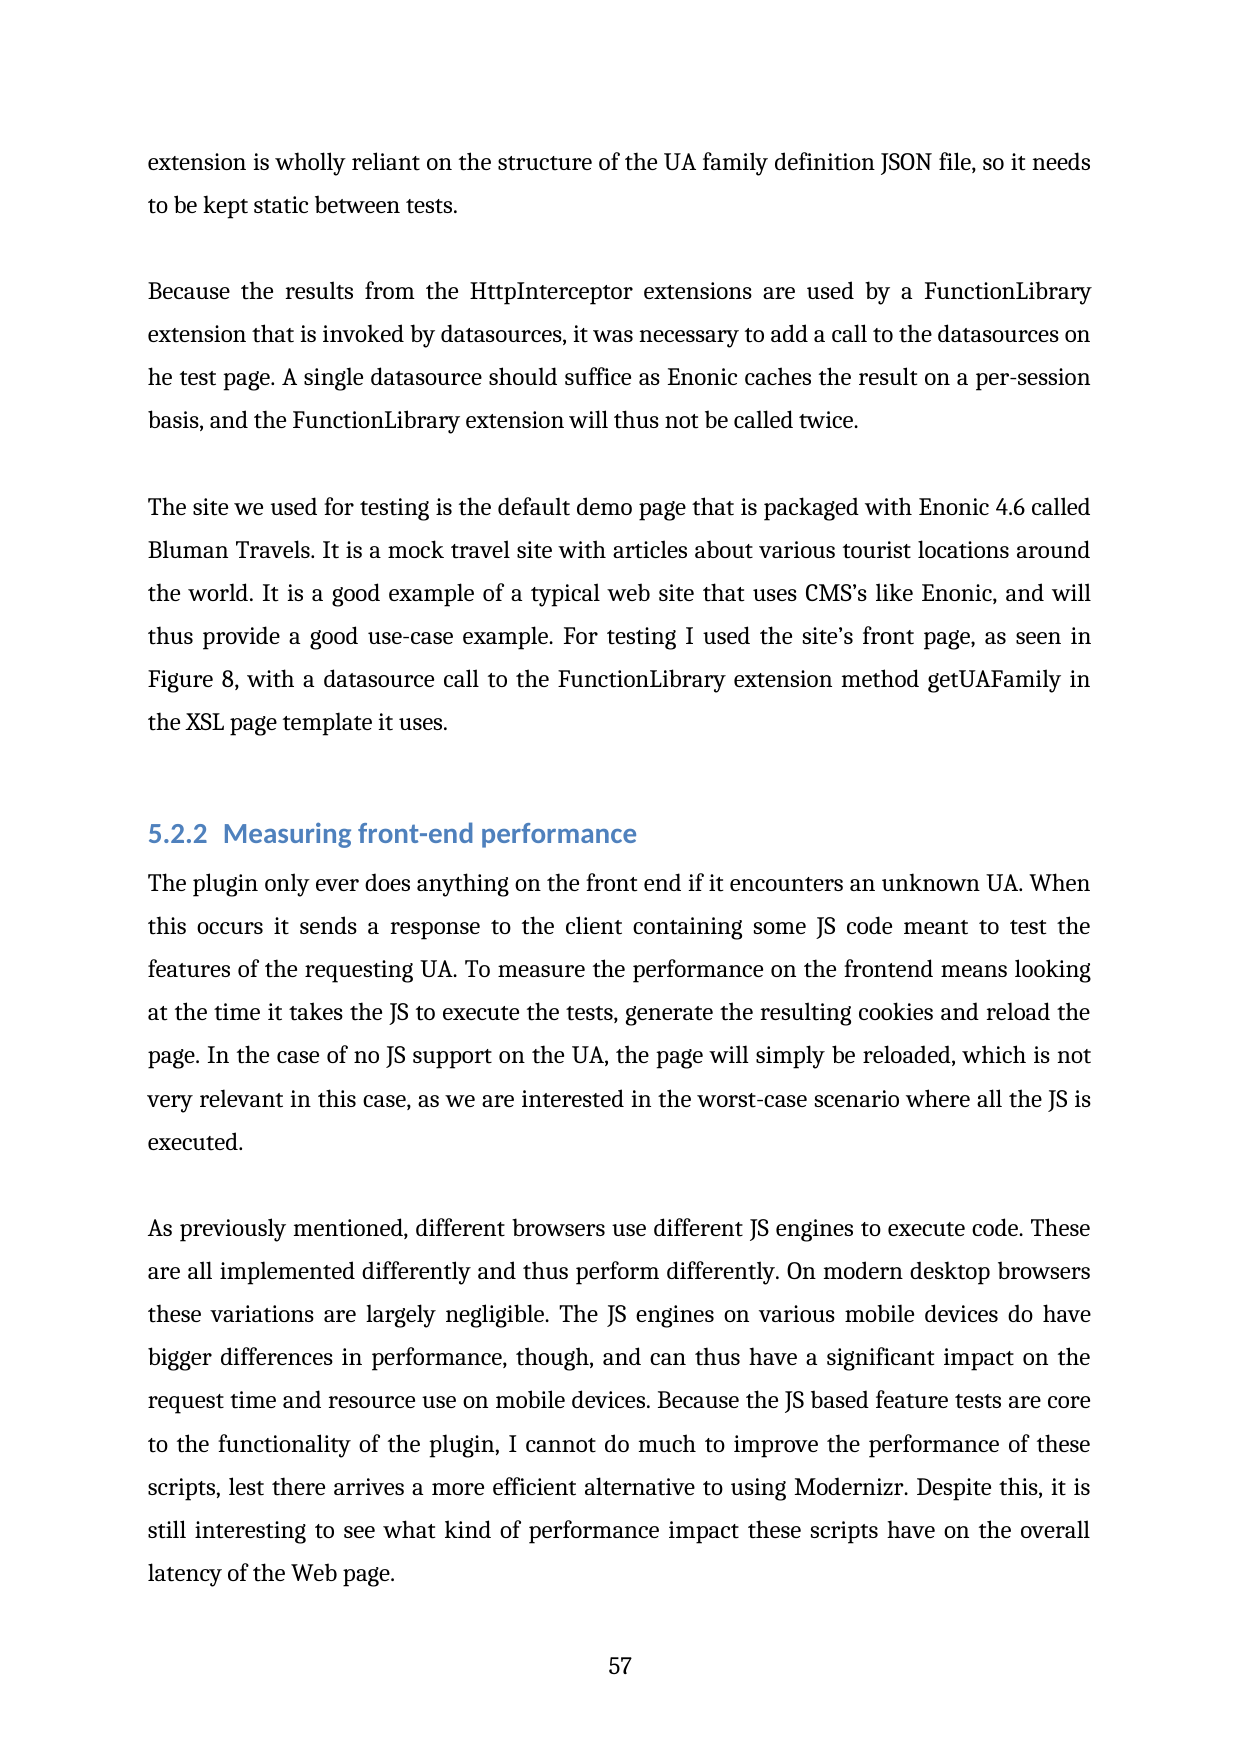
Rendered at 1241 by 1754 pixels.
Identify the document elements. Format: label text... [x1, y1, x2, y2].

subtitle Measuring front-end performance [148, 815, 1092, 851]
text As previously mentioned, different browsers use different JS engines to execute code. These are all implemented differently and thus perform differently. On modern desktop browsers these variations are largely negligible. The JS engines on various mobile devices do have bigger differences in performance, though, and can thus have a significant impact on the request time and resource use on mobile devices. Because the JS based feature tests are core to the functionality of the plugin, I cannot do much to improve the performance of these scripts, lest there arrives a more efficient alternative to using Modernizr. Despite this, it is still interesting to see what kind of performance impact these scripts have on the overall latency of the Web page. [148, 1214, 1092, 1588]
text The site we used for testing is the default demo page that is packaged with Enonic 4.6 called Bluman Travels. It is a mock travel site with articles about various tourist locations around the world. It is a good example of a typical web site that uses CMS’s like Enonic, and will thus provide a good use-case example. For testing I used the site’s front page, as seen in Figure 8, with a datasource call to the FunctionLibrary extension method getUAFamily in the XSL page template it uses. [148, 493, 1092, 737]
text Because the results from the HttpInterceptor extensions are used by a FunctionLibrary extension that is invoked by datasources, it was necessary to add a call to the datasources on he test page. A single datasource should suffice as Enonic caches the result on a per-session basis, and the FunctionLibrary extension will thus not be called twice. [148, 277, 1092, 435]
text The plugin only ever does anything on the front end if it encounters an unknown UA. When this occurs it sends a response to the client containing some JS code meant to test the features of the requesting UA. To measure the performance on the frontend means looking at the time it takes the JS to execute the tests, generate the resulting cookies and reload the page. In the case of no JS support on the UA, the page will simply be reloaded, which is not very relevant in this case, as we are interested in the worst-case scenario where all the JS is executed. [148, 869, 1092, 1156]
